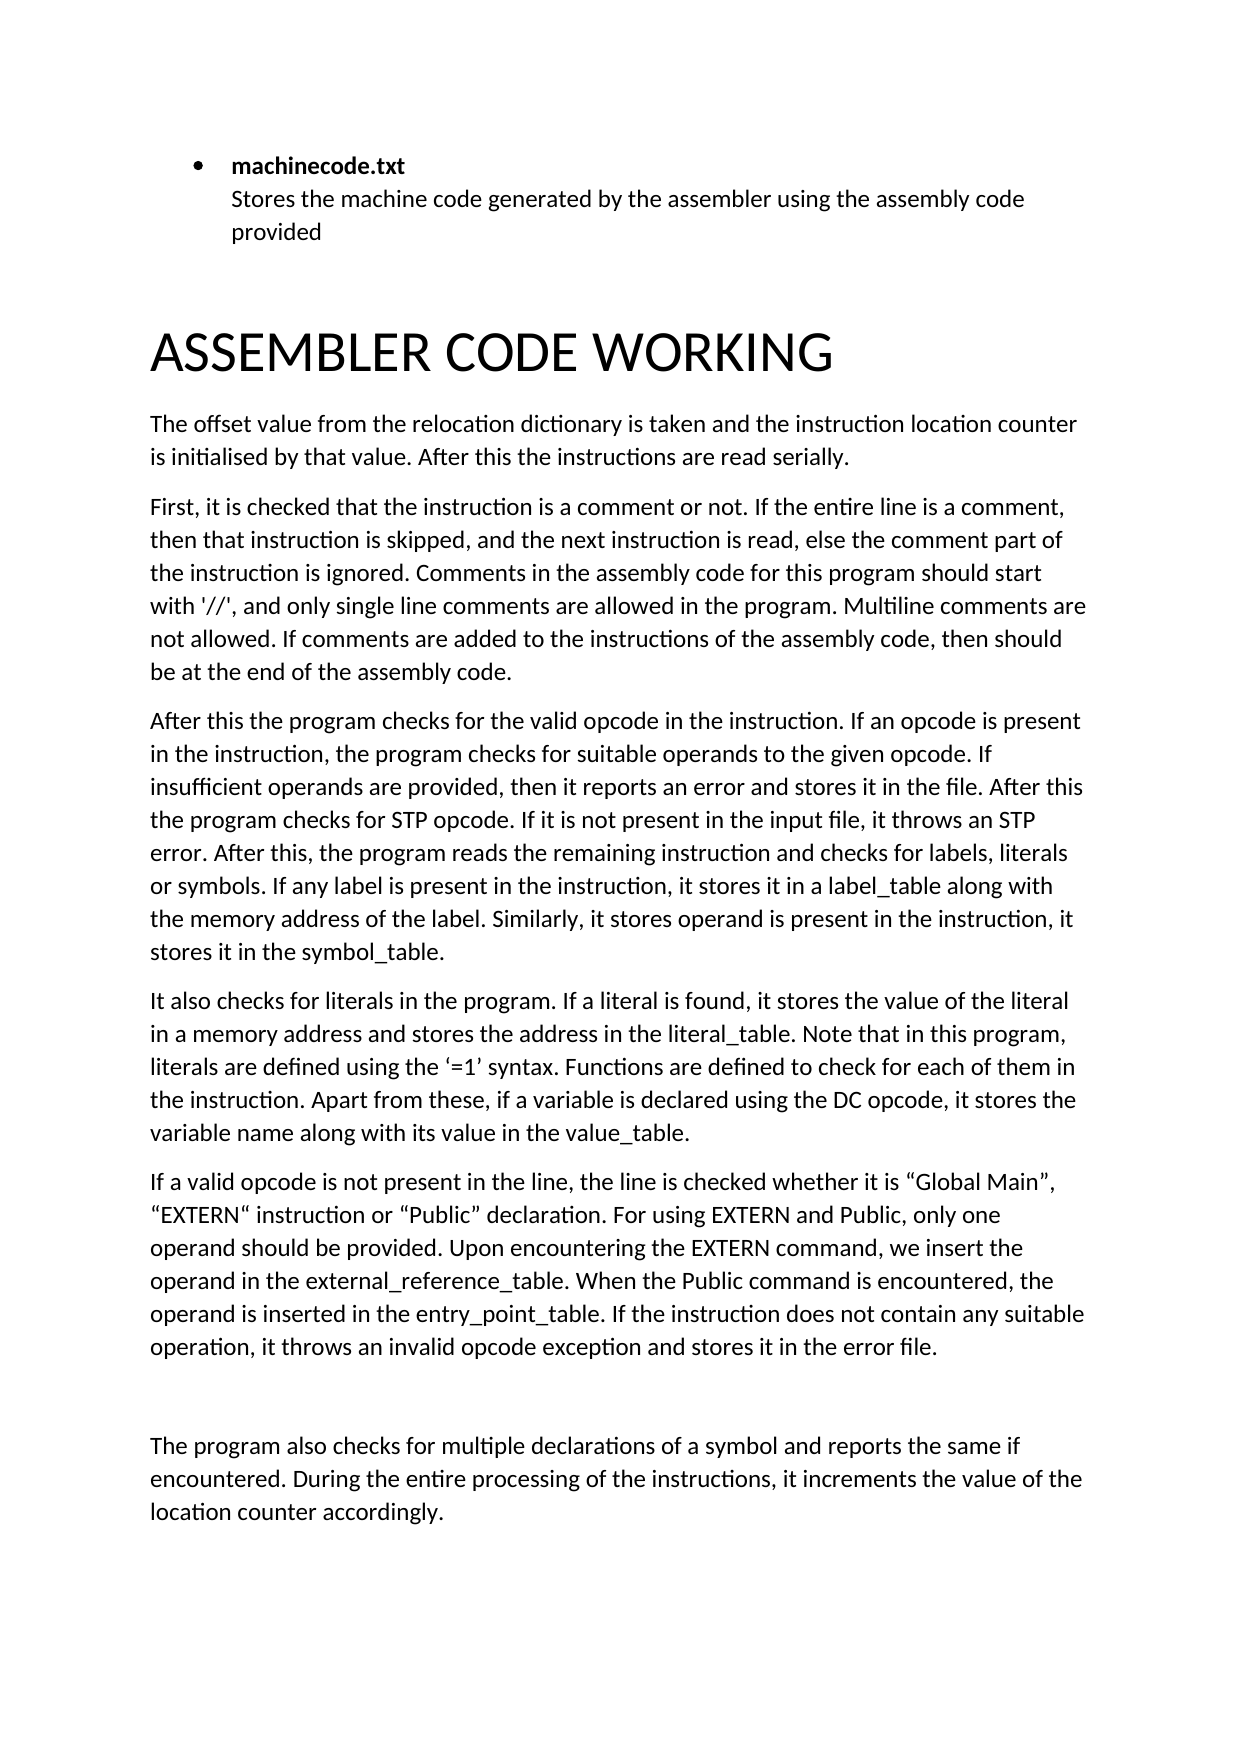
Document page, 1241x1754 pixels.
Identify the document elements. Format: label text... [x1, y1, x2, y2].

text It also checks for literals in the program. If a literal is found, it stores the value of the literal in a memory address and stores the address in the literal_table. Note that in this program, literals are defined using the ‘=1’ syntax. Functions are defined to check for each of them in the instruction. Apart from these, if a variable is declared using the DC opcode, it stores the variable name along with its value in the value_table. [150, 985, 1090, 1147]
list machinecode.txt [194, 150, 1090, 181]
text The program also checks for multiple declarations of a symbol and reports the same if encountered. During the entire processing of the instructions, it increments the value of the location counter accordingly. [150, 1430, 1090, 1527]
text After this the program checks for the valid opcode in the instruction. If an opcode is present in the instruction, the program checks for suitable operands to the given opcode. If insufficient operands are provided, then it reports an error and stores it in the file. After this the program checks for STP opcode. If it is not present in the input file, it throws an STP error. After this, the program reads the remaining instruction and checks for labels, literals or symbols. If any label is present in the instruction, it stores it in a label_table along with the memory address of the label. Similarly, it stores operand is present in the instruction, it stores it in the symbol_table. [150, 705, 1090, 966]
text First, it is checked that the instruction is a comment or not. If the entire line is a comment, then that instruction is skipped, and the next instruction is read, else the comment part of the instruction is ignored. Comments in the assembly code for this program should start with '//', and only single line comments are allowed in the program. Multiline comments are not allowed. If comments are added to the instructions of the assembly code, then should be at the end of the assembly code. [150, 491, 1090, 686]
list Stores the machine code generated by the assembler using the assembly code provided [231, 183, 1090, 246]
text The offset value from the relocation dictionary is taken and the instruction location counter is initialised by that value. After this the instructions are read serially. [150, 408, 1090, 472]
text If a valid opcode is not present in the line, the line is checked whether it is “Global Main”, “EXTERN“ instruction or “Public” declaration. For using EXTERN and Public, only one operand should be provided. Upon encountering the EXTERN command, we insert the operand in the external_reference_table. When the Public command is encountered, the operand is inserted in the entry_point_table. If the instruction does not contain any suitable operation, it throws an invalid opcode exception and stores it in the error file. [150, 1166, 1090, 1362]
text ASSEMBLER CODE WORKING [150, 315, 1090, 386]
